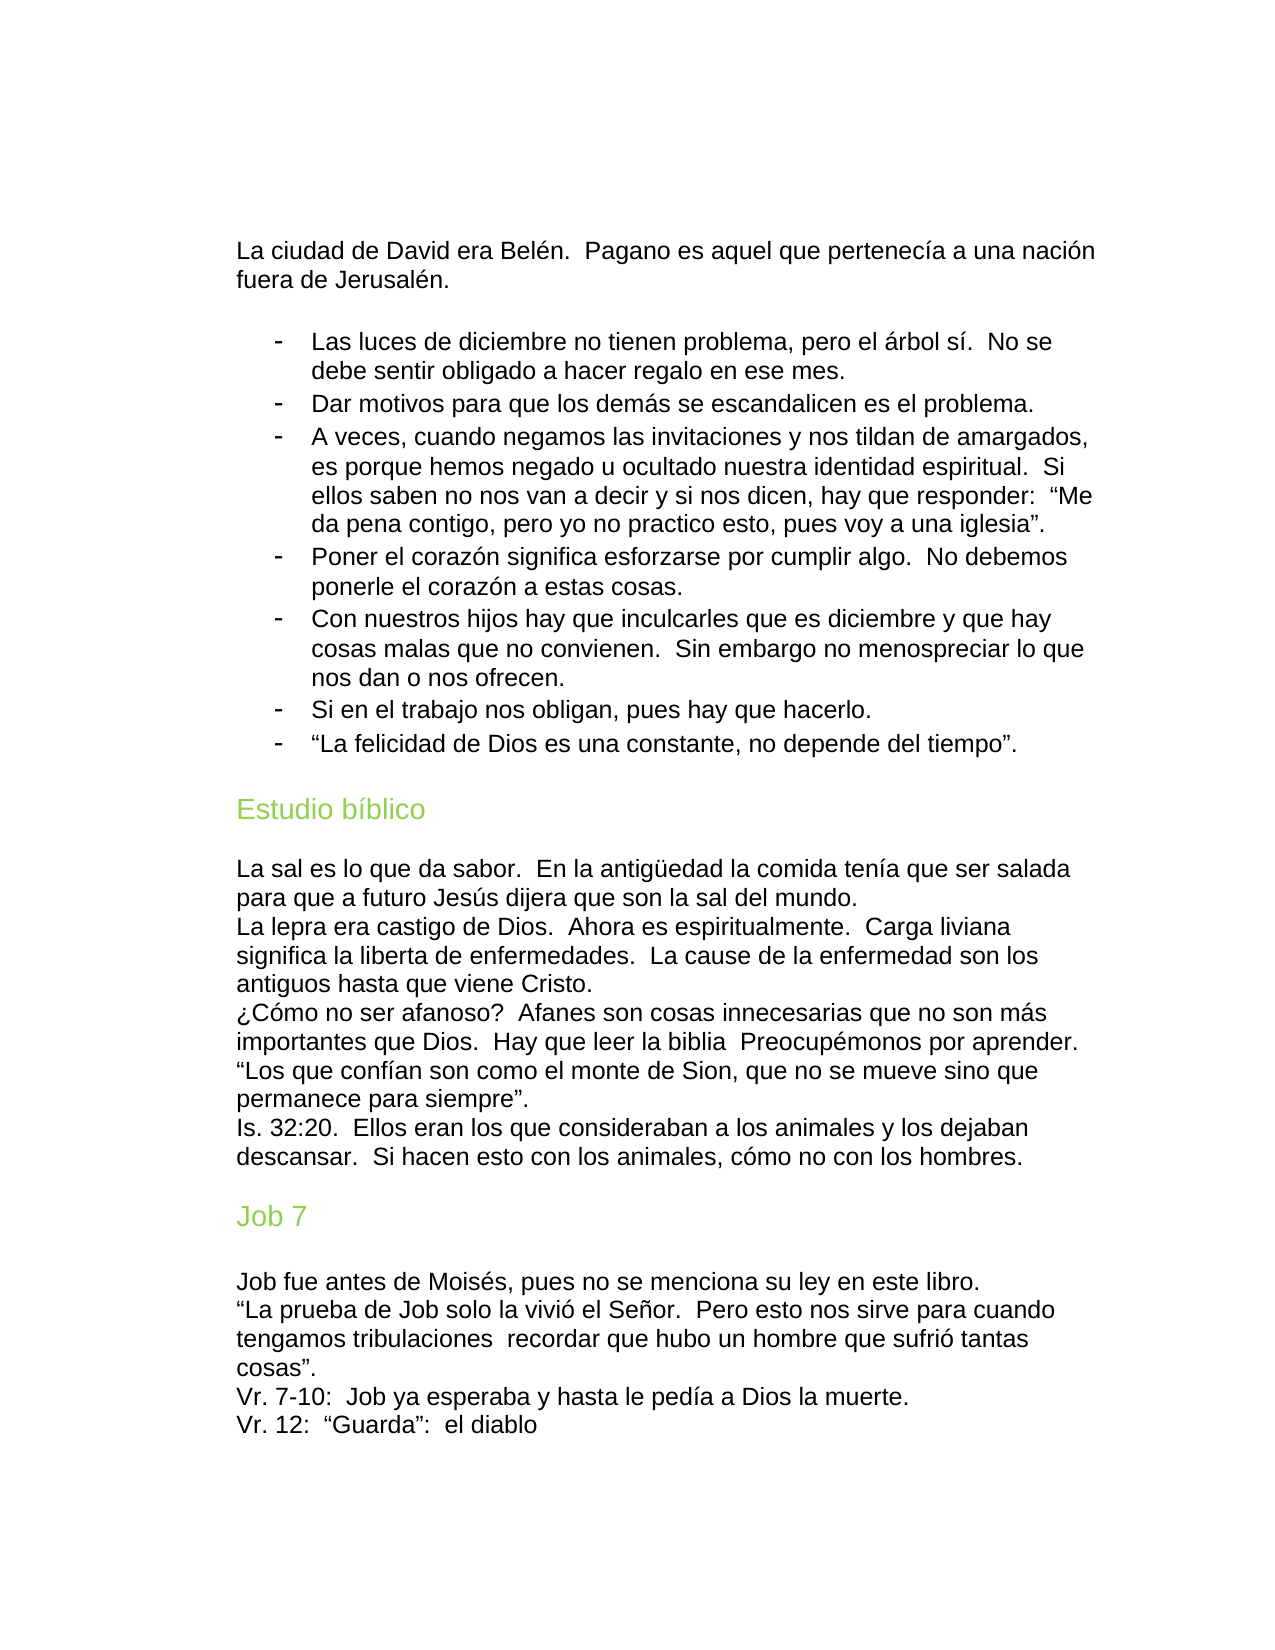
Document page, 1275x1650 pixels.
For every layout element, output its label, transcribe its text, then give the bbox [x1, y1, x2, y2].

text La ciudad de David era Belén. Pagano es aquel que pertenecía a una nación fuera de Jerusalén. [236, 236, 1098, 294]
list Poner el corazón significa esforzarse por cumplir algo. No debemos ponerle el corazón a estas cosas. [274, 538, 1098, 600]
text Is. 32:20. Ellos eran los que consideraban a los animales y los dejaban descansar. Si hacen esto con los animales, cómo no con los hombres. [236, 1113, 1098, 1171]
list Si en el trabajo nos obligan, pues hay que hacerlo. [274, 691, 1098, 725]
text Vr. 12: “Guarda”: el diablo [236, 1410, 1098, 1439]
text Vr. 7-10: Job ya esperaba y hasta le pedía a Dios la muerte. [236, 1381, 1098, 1410]
text Job fue antes de Moisés, pues no se menciona su ley en este libro. [236, 1266, 1098, 1295]
text La lepra era castigo de Dios. Ahora es espiritualmente. Carga liviana significa la liberta de enfermedades. La cause de la enfermedad son los antiguos hasta que viene Cristo. [236, 912, 1098, 998]
list Las luces de diciembre no tienen problema, pero el árbol sí. No se debe sentir obligado a hacer regalo en ese mes. [274, 322, 1098, 385]
text ¿Cómo no ser afanoso? Afanes son cosas innecesarias que no son más importantes que Dios. Hay que leer la biblia Preocupémonos por aprender. “Los que confían son como el monte de Sion, que no se mueve sino que permanece para siempre”. [236, 998, 1098, 1113]
text La sal es lo que da sabor. En la antigüedad la comida tenía que ser salada para que a futuro Jesús dijera que son la sal del mundo. [236, 854, 1098, 912]
list Dar motivos para que los demás se escandalicen es el problema. [274, 385, 1098, 418]
text Estudio bíblico [236, 792, 1098, 826]
text Job 7 [236, 1199, 1098, 1233]
list “La felicidad de Dios es una constante, no depende del tiempo”. [274, 725, 1098, 758]
list A veces, cuando negamos las invitaciones y nos tildan de amargados, es porque hemos negado u ocultado nuestra identidad espiritual. Si ellos saben no nos van a decir y si nos dicen, hay que responder: “Me da pena contigo, pero yo no practico esto, pues voy a una iglesia”. [274, 418, 1098, 538]
text “La prueba de Job solo la vivió el Señor. Pero esto nos sirve para cuando tengamos tribulaciones recordar que hubo un hombre que sufrió tantas cosas”. [236, 1295, 1098, 1381]
list Con nuestros hijos hay que inculcarles que es diciembre y que hay cosas malas que no convienen. Sin embargo no menospreciar lo que nos dan o nos ofrecen. [274, 600, 1098, 691]
